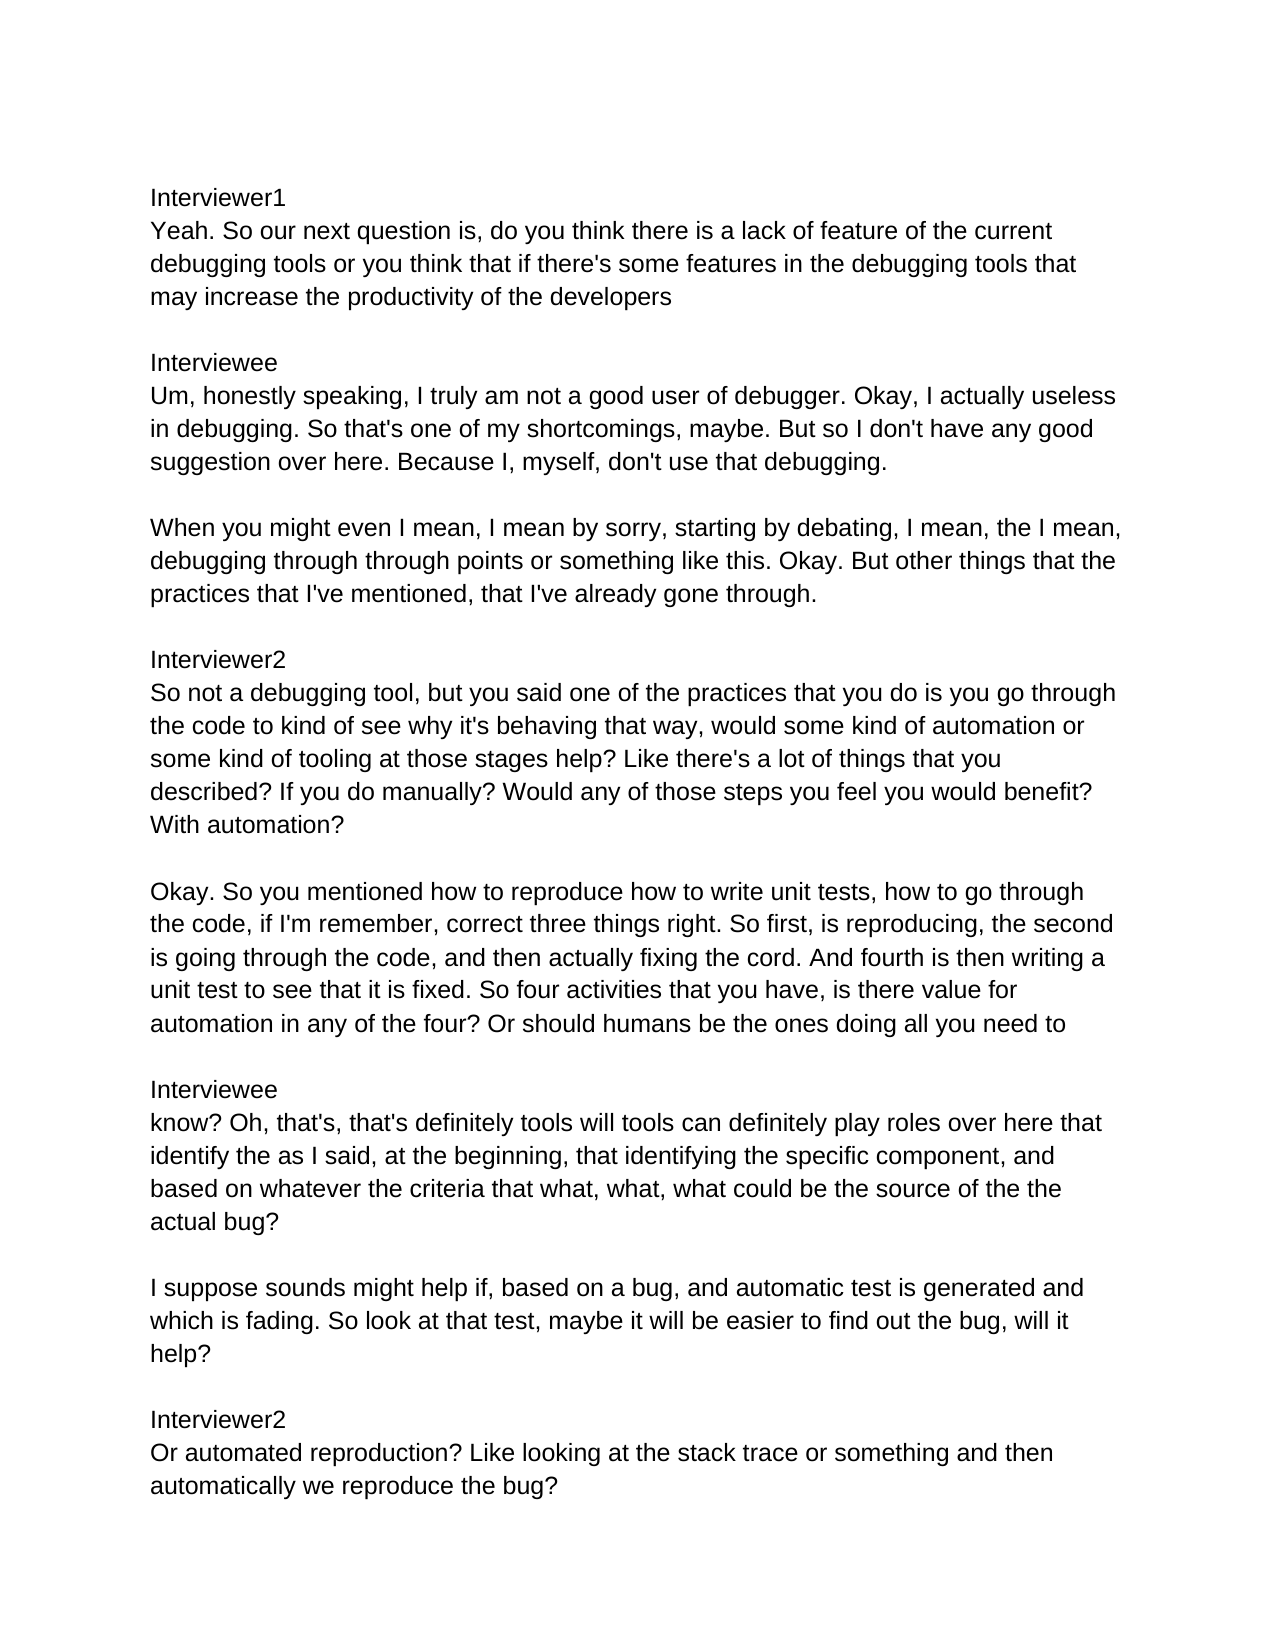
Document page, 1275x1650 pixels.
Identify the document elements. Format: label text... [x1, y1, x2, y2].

text When you might even I mean, I mean by sorry, starting by debating, I mean, the I mean, debugging through through points or something like this. Okay. But other things that the practices that I've mentioned, that I've already gone through. [150, 513, 1125, 608]
text Interviewer2 [150, 1405, 1125, 1433]
text know? Oh, that's, that's definitely tools will tools can definitely play roles over here that identify the as I said, at the beginning, that identifying the specific component, and based on whatever the criteria that what, what, what could be the source of the the actual bug? [150, 1108, 1125, 1235]
text I suppose sounds might help if, based on a bug, and automatic test is generated and which is fading. So look at that test, maybe it will be easier to find out the bug, will it help? [150, 1273, 1125, 1367]
text Interviewer2 [150, 645, 1125, 674]
text Interviewee [150, 348, 1125, 377]
text Interviewee [150, 1074, 1125, 1103]
text Interviewer1 [150, 183, 1125, 212]
text So not a debugging tool, but you said one of the practices that you do is you go through the code to kind of see why it's behaving that way, would some kind of automation or some kind of tooling at those stages help? Like there's a lot of things that you described? If you do manually? Would any of those steps you feel you would benefit? With automation? [150, 678, 1125, 839]
text Yeah. So our next question is, do you think there is a lack of feature of the current debugging tools or you think that if there's some features in the debugging tools that may increase the productivity of the developers [150, 216, 1125, 311]
text Um, honestly speaking, I truly am not a good user of debugger. Okay, I actually useless in debugging. So that's one of my shortcomings, maybe. But so I don't have any good suggestion over here. Because I, myself, don't use that debugging. [150, 381, 1125, 476]
text Okay. So you mentioned how to reproduce how to write unit tests, how to go through the code, if I'm remember, correct three things right. So first, is reproducing, the second is going through the code, and then actually fixing the cord. And fourth is then writing a unit test to see that it is fixed. So four activities that you have, is there value for automation in any of the four? Or should humans be the ones doing all you need to [150, 876, 1125, 1037]
text Or automated reproduction? Like looking at the stack trace or something and then automatically we reproduce the bug? [150, 1438, 1125, 1499]
